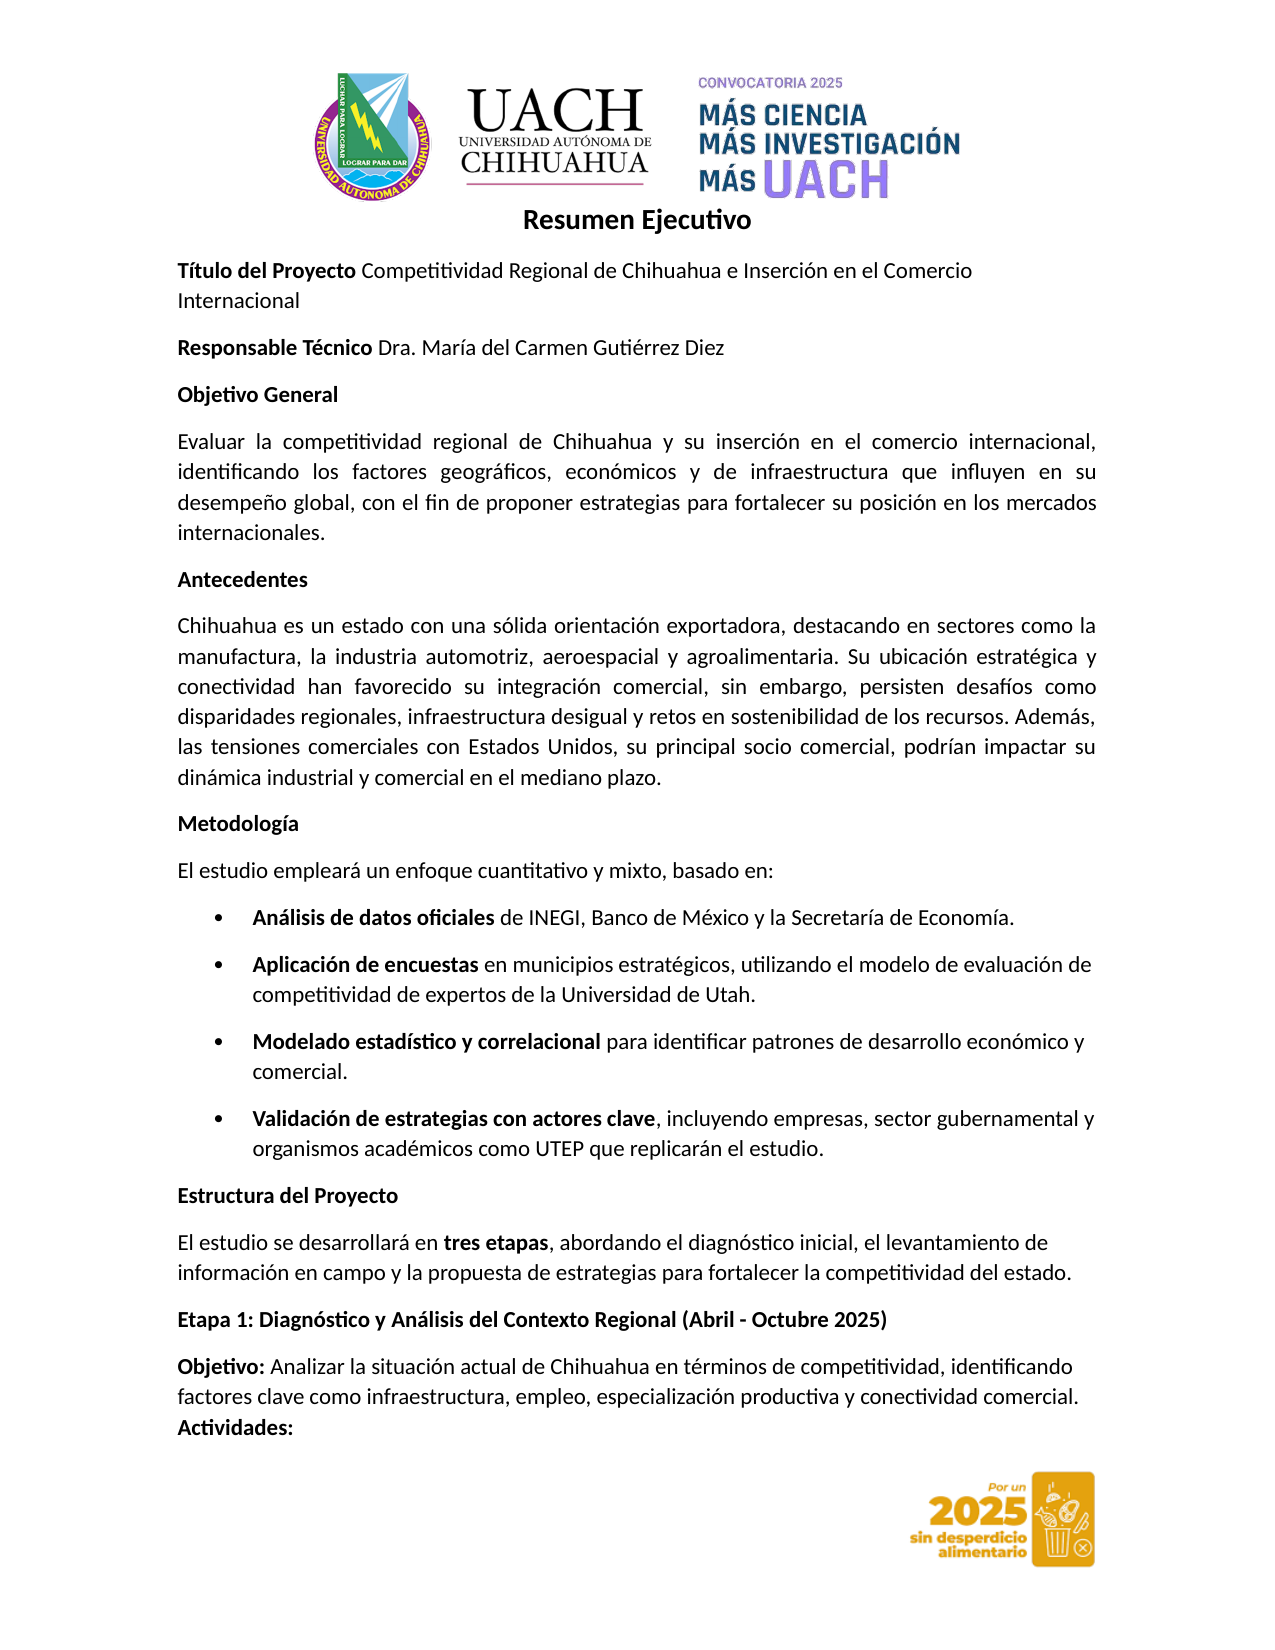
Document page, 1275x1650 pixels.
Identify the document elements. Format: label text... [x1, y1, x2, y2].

text El estudio se desarrollará en tres etapas, abordando el diagnóstico inicial, el levantamiento de información en campo y la propuesta de estrategias para fortalecer la competitividad del estado. [177, 1228, 1098, 1287]
text Evaluar la competitividad regional de Chihuahua y su inserción en el comercio internacional, identificando los factores geográficos, económicos y de infraestructura que influyen en su desempeño global, con el fin de proponer estrategias para fortalecer su posición en los mercados internacionales. [177, 427, 1098, 546]
text El estudio empleará un enfoque cuantitativo y mixto, basado en: [177, 856, 1098, 884]
picture [313, 73, 962, 202]
list Modelado estadístico y correlacional para identificar patrones de desarrollo económico y comercial. [215, 1027, 1098, 1086]
text Estructura del Proyecto [177, 1181, 1098, 1209]
text Etapa 1: Diagnóstico y Análisis del Contexto Regional (Abril - Octubre 2025) [177, 1305, 1098, 1333]
text Título del Proyecto Competitividad Regional de Chihuahua e Inserción en el Comercio Internacional [177, 256, 1098, 315]
picture [905, 1470, 1098, 1577]
text Chihuahua es un estado con una sólida orientación exportadora, destacando en sectores como la manufactura, la industria automotriz, aeroespacial y agroalimentaria. Su ubicación estratégica y conectividad han favorecido su integración comercial, sin embargo, persisten desafíos como disparidades regionales, infraestructura desigual y retos en sostenibilidad de los recursos. Además, las tensiones comerciales con Estados Unidos, su principal socio comercial, podrían impactar su dinámica industrial y comercial en el mediano plazo. [177, 612, 1098, 791]
text Resumen Ejecutivo [177, 201, 1098, 237]
list Validación de estrategias con actores clave, incluyendo empresas, sector gubernamental y organismos académicos como UTEP que replicarán el estudio. [215, 1104, 1098, 1163]
text Metodología [177, 809, 1098, 838]
list Aplicación de encuestas en municipios estratégicos, utilizando el modelo de evaluación de competitividad de expertos de la Universidad de Utah. [215, 950, 1098, 1008]
text Objetivo General [177, 380, 1098, 408]
text Objetivo: Analizar la situación actual de Chihuahua en términos de competitividad, identificando factores clave como infraestructura, empleo, especialización productiva y conectividad comercial. Actividades: [177, 1352, 1098, 1441]
text Responsable Técnico Dra. María del Carmen Gutiérrez Diez [177, 333, 1098, 362]
list Análisis de datos oficiales de INEGI, Banco de México y la Secretaría de Economía. [215, 903, 1098, 931]
text Antecedentes [177, 565, 1098, 593]
